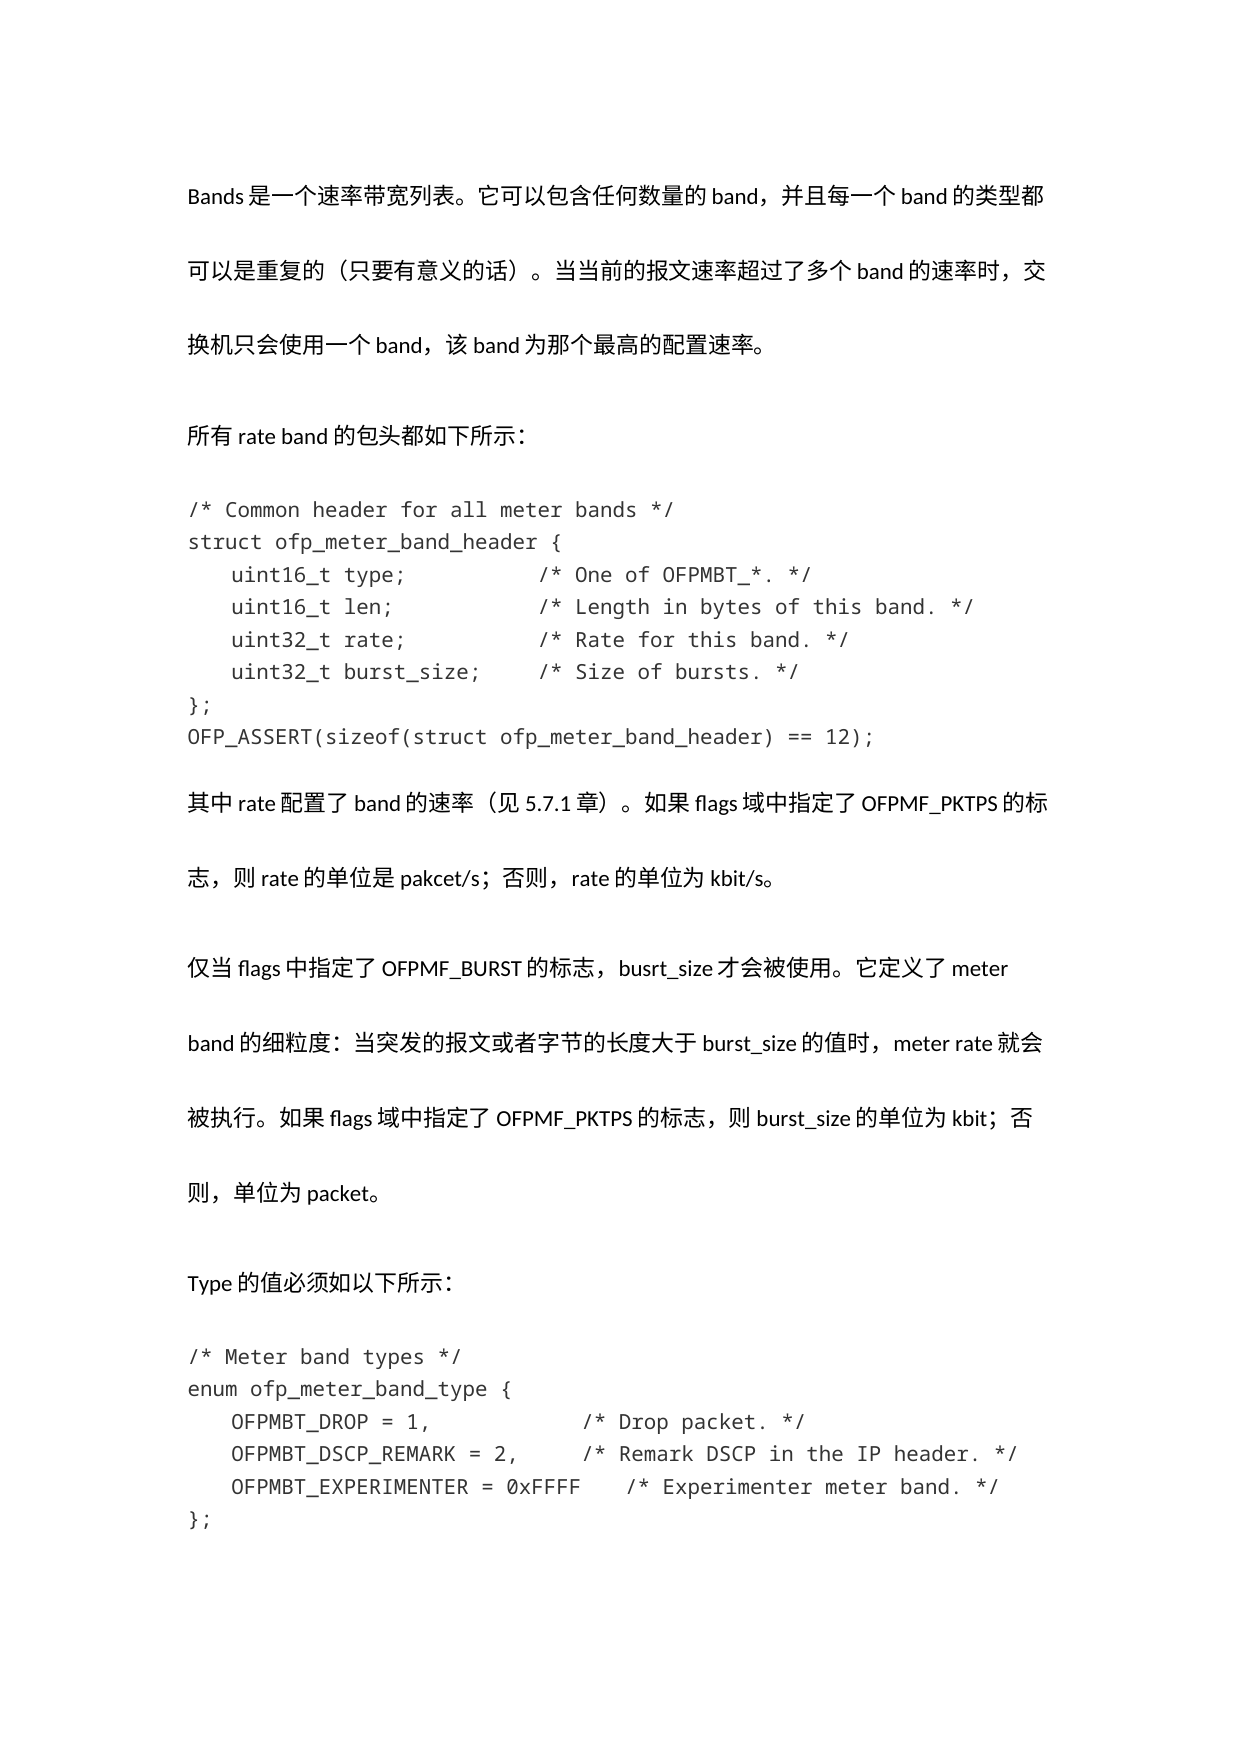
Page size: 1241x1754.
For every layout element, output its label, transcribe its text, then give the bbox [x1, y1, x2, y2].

text OFPMBT_EXPERIMENTER = 0xFFFF /* Experimenter meter band. */ [187, 1470, 1053, 1502]
text }; [187, 688, 1053, 720]
text OFP_ASSERT(sizeof(struct ofp_meter_band_header) == 12); [187, 720, 1053, 753]
text uint16_t type; /* One of OFPMBT_*. */ [187, 558, 1053, 590]
text /* Common header for all meter bands */ [187, 493, 1053, 525]
text 仅当flags中指定了OFPMF_BURST的标志，busrt_size才会被使用。它定义了meter band的细粒度：当突发的报文或者字节的长度大于burst_size的值时，meter rate就会被执行。如果flags域中指定了OFPMF_PKTPS的标志，则burst_size的单位为kbit；否则，单位为packet。 [187, 934, 1053, 1223]
text uint32_t rate; /* Rate for this band. */ [187, 623, 1053, 655]
text struct ofp_meter_band_header { [187, 525, 1053, 558]
text 其中rate配置了band的速率（见5.7.1章）。如果flags域中指定了OFPMF_PKTPS的标志，则rate的单位是pakcet/s；否则，rate的单位为kbit/s。 [187, 769, 1053, 909]
text /* Meter band types */ [187, 1340, 1053, 1372]
text enum ofp_meter_band_type { [187, 1372, 1053, 1405]
text OFPMBT_DROP = 1, /* Drop packet. */ [187, 1405, 1053, 1437]
text }; [187, 1502, 1053, 1535]
text Type的值必须如以下所示： [187, 1249, 1053, 1314]
text Bands是一个速率带宽列表。它可以包含任何数量的band，并且每一个band的类型都可以是重复的（只要有意义的话）。当当前的报文速率超过了多个band的速率时，交换机只会使用一个band，该band为那个最高的配置速率。 [187, 162, 1053, 376]
text OFPMBT_DSCP_REMARK = 2, /* Remark DSCP in the IP header. */ [187, 1437, 1053, 1470]
text 所有rate band的包头都如下所示： [187, 402, 1053, 467]
text uint32_t burst_size; /* Size of bursts. */ [187, 655, 1053, 688]
text uint16_t len; /* Length in bytes of this band. */ [187, 590, 1053, 623]
